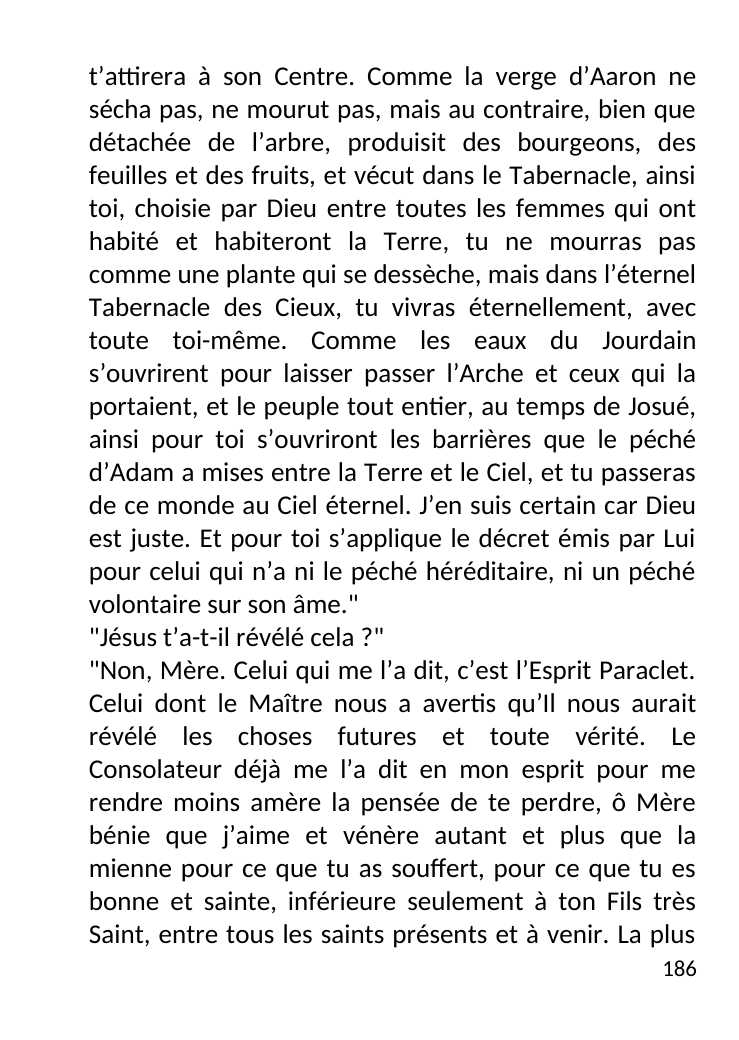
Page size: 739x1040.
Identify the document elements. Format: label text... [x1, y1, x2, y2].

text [89, 59, 697, 620]
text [89, 653, 697, 951]
text "Jésus t’a-t-il révélé cela ?" [89, 620, 697, 653]
